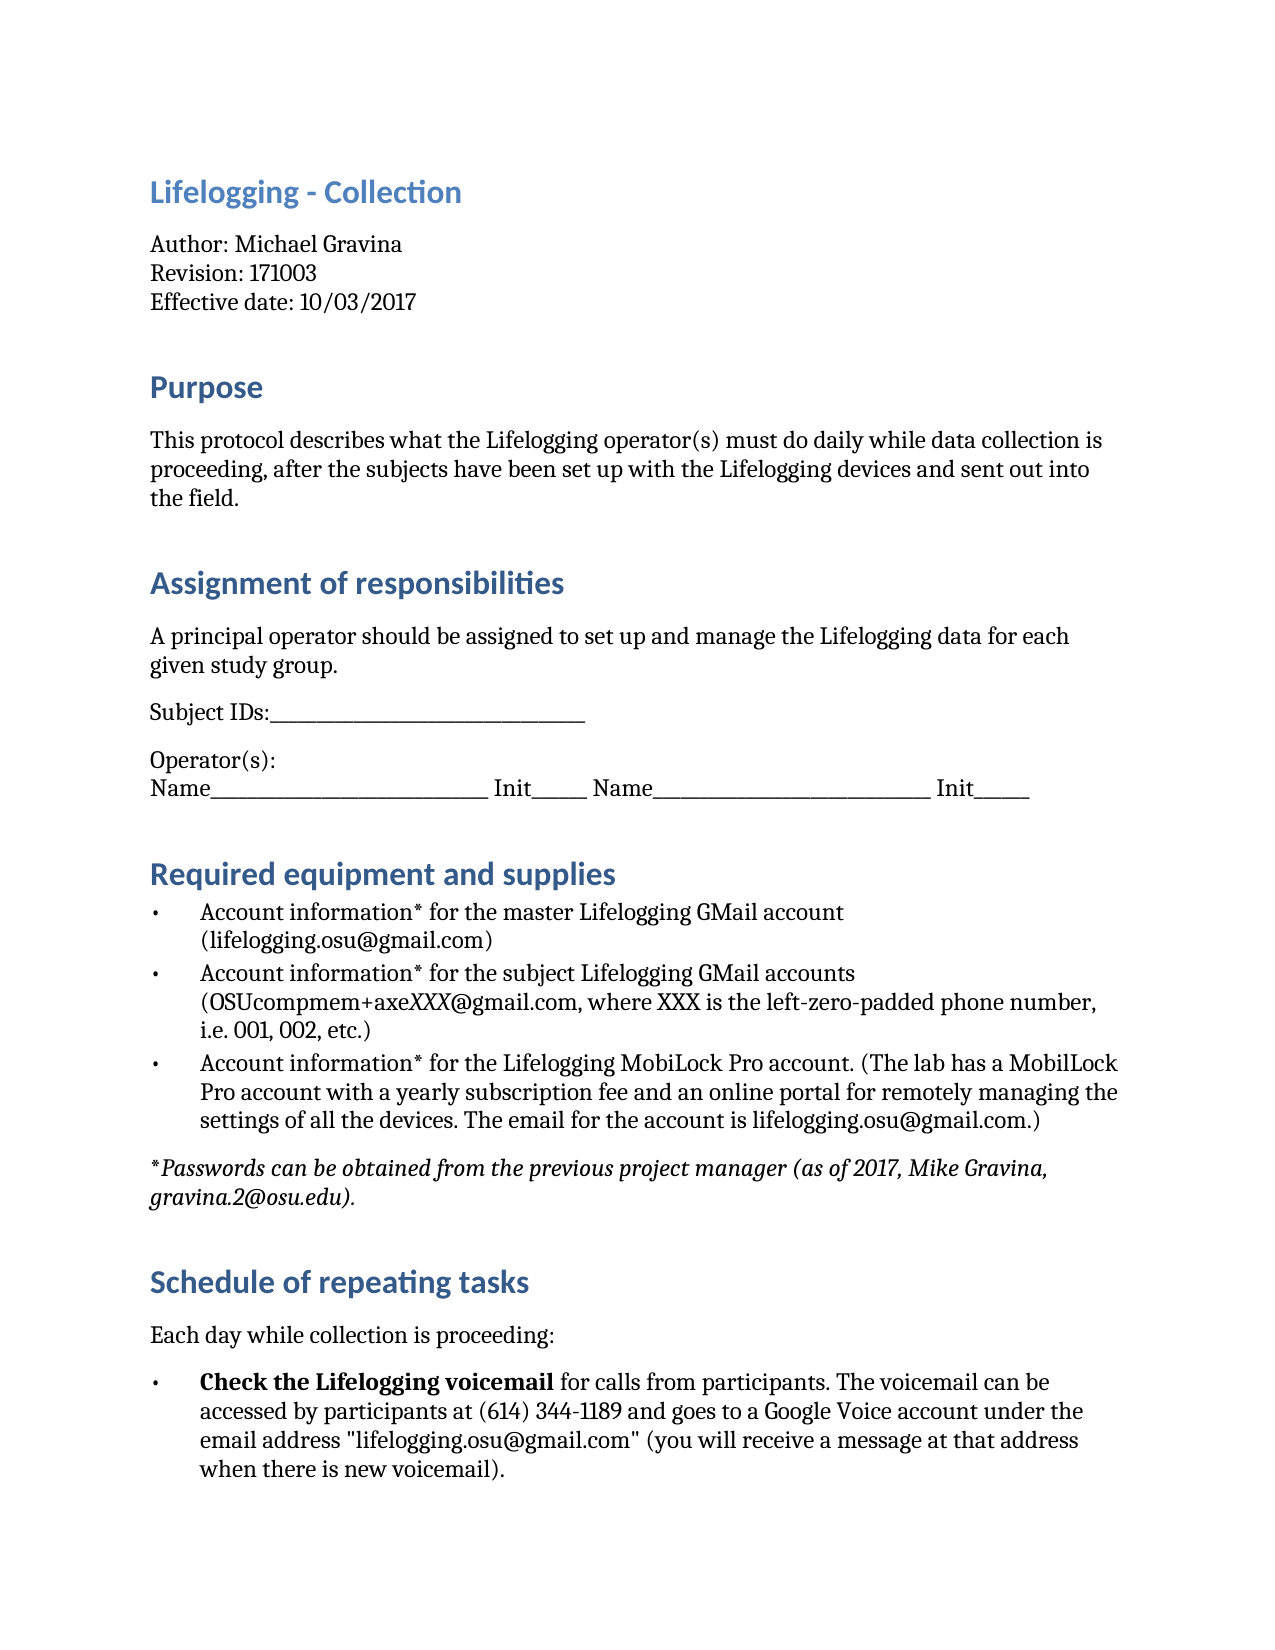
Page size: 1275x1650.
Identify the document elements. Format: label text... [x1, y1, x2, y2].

text Each day while collection is proceeding: [150, 1321, 1125, 1349]
subtitle Lifelogging - Collection [150, 171, 1125, 212]
subtitle Required equipment and supplies [150, 853, 1125, 894]
list Check the Lifelogging voicemail for calls from participants. The voicemail can be accessed by participants at (614) 344-1189 and goes to a Google Voice account under the email address "lifelogging.osu@gmail.com" (you will receive a message at that address when there is new voicemail). [150, 1368, 1125, 1483]
text Subject IDs:__________________________________ [150, 698, 1125, 727]
list Account information* for the master Lifelogging GMail account (lifelogging.osu@gmail.com) [150, 897, 1125, 955]
list Account information* for the subject Lifelogging GMail accounts (OSUcompmem+axeXXX@gmail.com, where XXX is the left-zero-padded phone number, i.e. 001, 002, etc.) [150, 959, 1125, 1045]
subtitle Assignment of responsibilities [150, 562, 1125, 603]
text This protocol describes what the Lifelogging operator(s) must do daily while data collection is proceeding, after the subjects have been set up with the Lifelogging devices and sent out into the field. [150, 426, 1125, 512]
list Account information* for the Lifelogging MobiLock Pro account. (The lab has a MobilLock Pro account with a yearly subscription fee and an online portal for remotely managing the settings of all the devices. The email for the account is lifelogging.osu@gmail.com.) [150, 1049, 1125, 1135]
text Operator(s): Name______________________________ Init______ Name______________________________ Init______ [150, 746, 1125, 803]
text A principal operator should be assigned to set up and manage the Lifelogging data for each given study group. [150, 622, 1125, 679]
text Author: Michael Gravina Revision: 171003 Effective date: 10/03/2017 [150, 230, 1125, 317]
subtitle Purpose [150, 367, 1125, 407]
text *Passwords can be obtained from the previous project manager (as of 2017, Mike Gravina, gravina.2@osu.edu). [150, 1154, 1125, 1211]
subtitle Schedule of repeating tasks [150, 1261, 1125, 1302]
